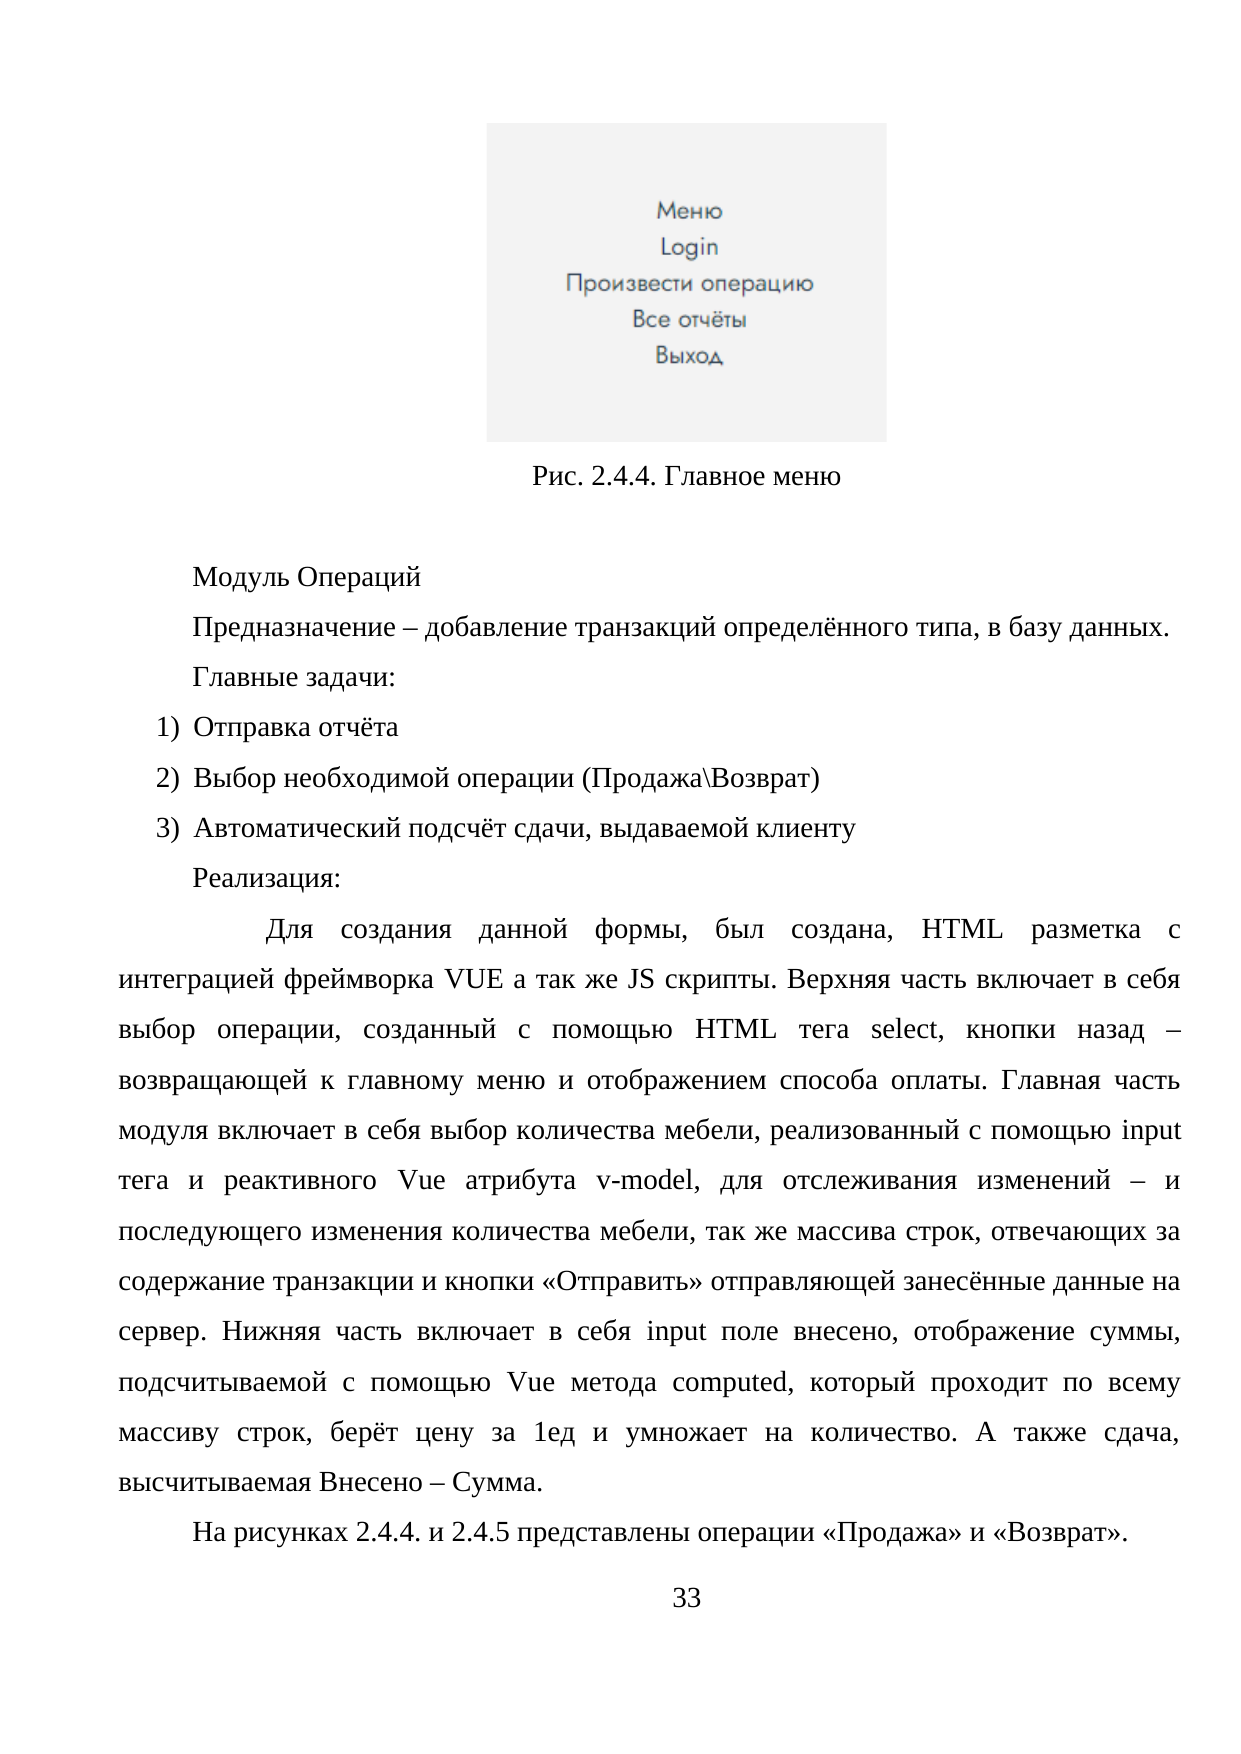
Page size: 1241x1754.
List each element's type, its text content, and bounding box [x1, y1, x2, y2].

list Отправка отчёта [156, 709, 1181, 743]
picture [486, 123, 887, 442]
text Главные задачи: [118, 659, 1181, 693]
text Рис. 2.4.4. Главное меню [118, 458, 1181, 492]
text Модуль Операций [118, 559, 1181, 592]
list Автоматический подсчёт сдачи, выдаваемой клиенту [156, 810, 1181, 844]
text Для создания данной формы, был создана, HTML разметка с интеграцией фреймворка VUE а так же JS скрипты. Верхняя часть включает в себя выбор операции, созданный с помощью HTML тега select, кнопки назад – возвращающей к главному меню и отображением способа оплаты. Главная часть модуля включает в себя выбор количества мебели, реализованный с помощью input тега и реактивного Vue атрибута v-model, для отслеживания изменений – и последующего изменения количества мебели, так же массива строк, отвечающих за содержание транзакции и кнопки «Отправить» отправляющей занесённые данные на сервер. Нижняя часть включает в себя input поле внесено, отображение суммы, подсчитываемой с помощью Vue метода computed, который проходит по всему массиву строк, берёт цену за 1ед и умножает на количество. А также сдача, высчитываемая Внесено – Сумма. [118, 911, 1181, 1498]
text Предназначение – добавление транзакций определённого типа, в базу данных. [118, 609, 1181, 642]
list Выбор необходимой операции (Продажа\Возврат) [156, 760, 1181, 793]
text Реализация: [118, 861, 1181, 894]
text На рисунках 2.4.4. и 2.4.5 представлены операции «Продажа» и «Возврат». [118, 1514, 1181, 1548]
